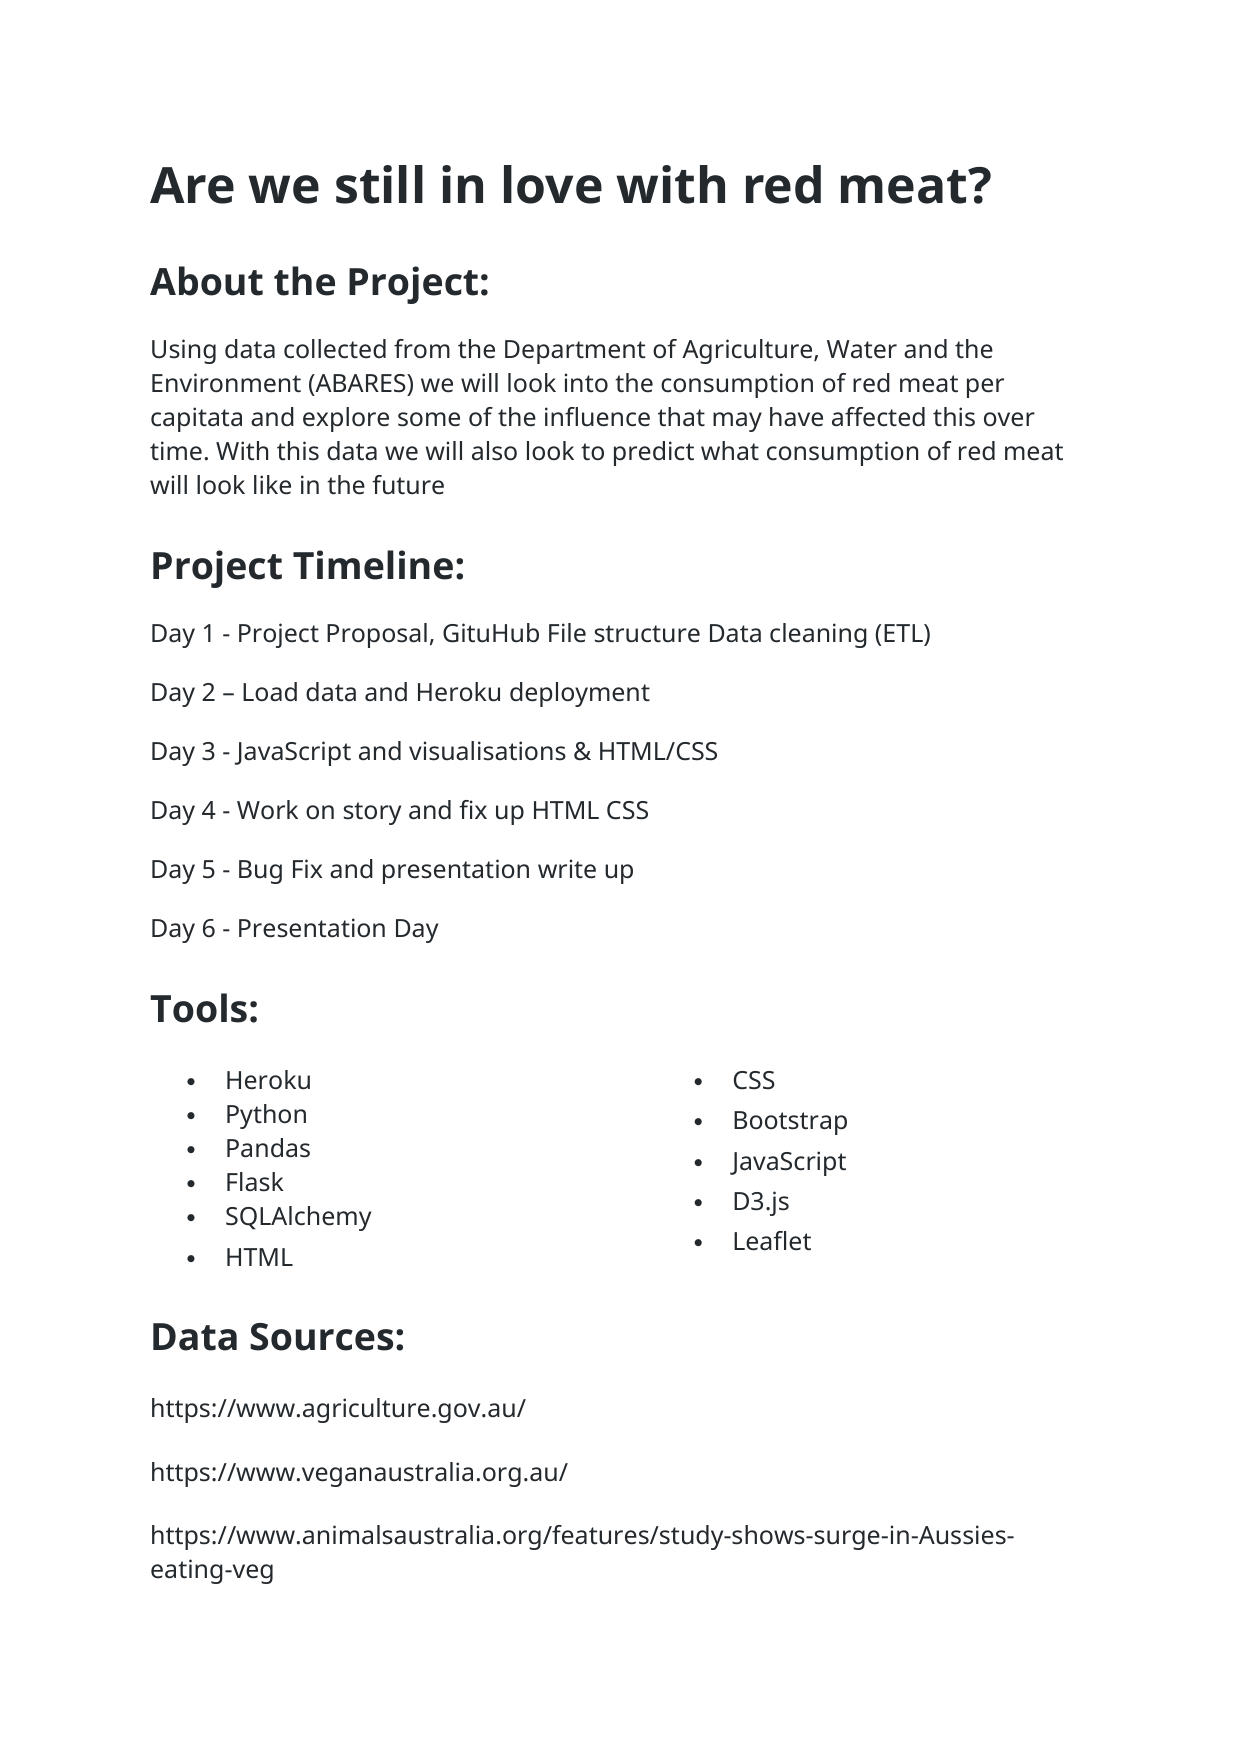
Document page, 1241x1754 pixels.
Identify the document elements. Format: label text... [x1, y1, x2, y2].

text Data Sources: [150, 1311, 1090, 1362]
list HTML [187, 1239, 583, 1273]
list Leaflet [694, 1224, 1090, 1258]
text https://www.veganaustralia.org.au/ [150, 1454, 1090, 1488]
text About the Project: [150, 256, 1090, 307]
list SQLAlchemy [187, 1199, 583, 1233]
list D3.js [694, 1183, 1090, 1218]
text Using data collected from the Department of Agriculture, Water and the Environment (ABARES) we will look into the consumption of red meat per capitata and explore some of the influence that may have affected this over time. With this data we will also look to predict what consumption of red meat will look like in the future [150, 332, 1090, 502]
text Day 1 - Project Proposal, GituHub File structure Data cleaning (ETL) [150, 616, 1090, 649]
text Day 5 - Bug Fix and presentation write up [150, 852, 1090, 886]
list Bootstrap [694, 1103, 1090, 1137]
list Flask [187, 1165, 583, 1199]
text https://www.animalsaustralia.org/features/study-shows-surge-in-Aussies-eating-veg [150, 1517, 1090, 1586]
text Day 3 - JavaScript and visualisations & HTML/CSS [150, 734, 1090, 768]
text Project Timeline: [150, 539, 1090, 591]
list Heroku [187, 1063, 583, 1097]
text https://www.agriculture.gov.au/ [150, 1391, 1090, 1425]
list JavaScript [694, 1143, 1090, 1177]
text Tools: [150, 982, 1090, 1033]
list Python [187, 1097, 583, 1131]
text Day 6 - Presentation Day [150, 911, 1090, 945]
text Are we still in love with red meat? [150, 150, 1090, 218]
text Day 2 – Load data and Heroku deployment [150, 674, 1090, 709]
list CSS [694, 1063, 1090, 1097]
list Pandas [187, 1131, 583, 1165]
text Day 4 - Work on story and fix up HTML CSS [150, 793, 1090, 827]
